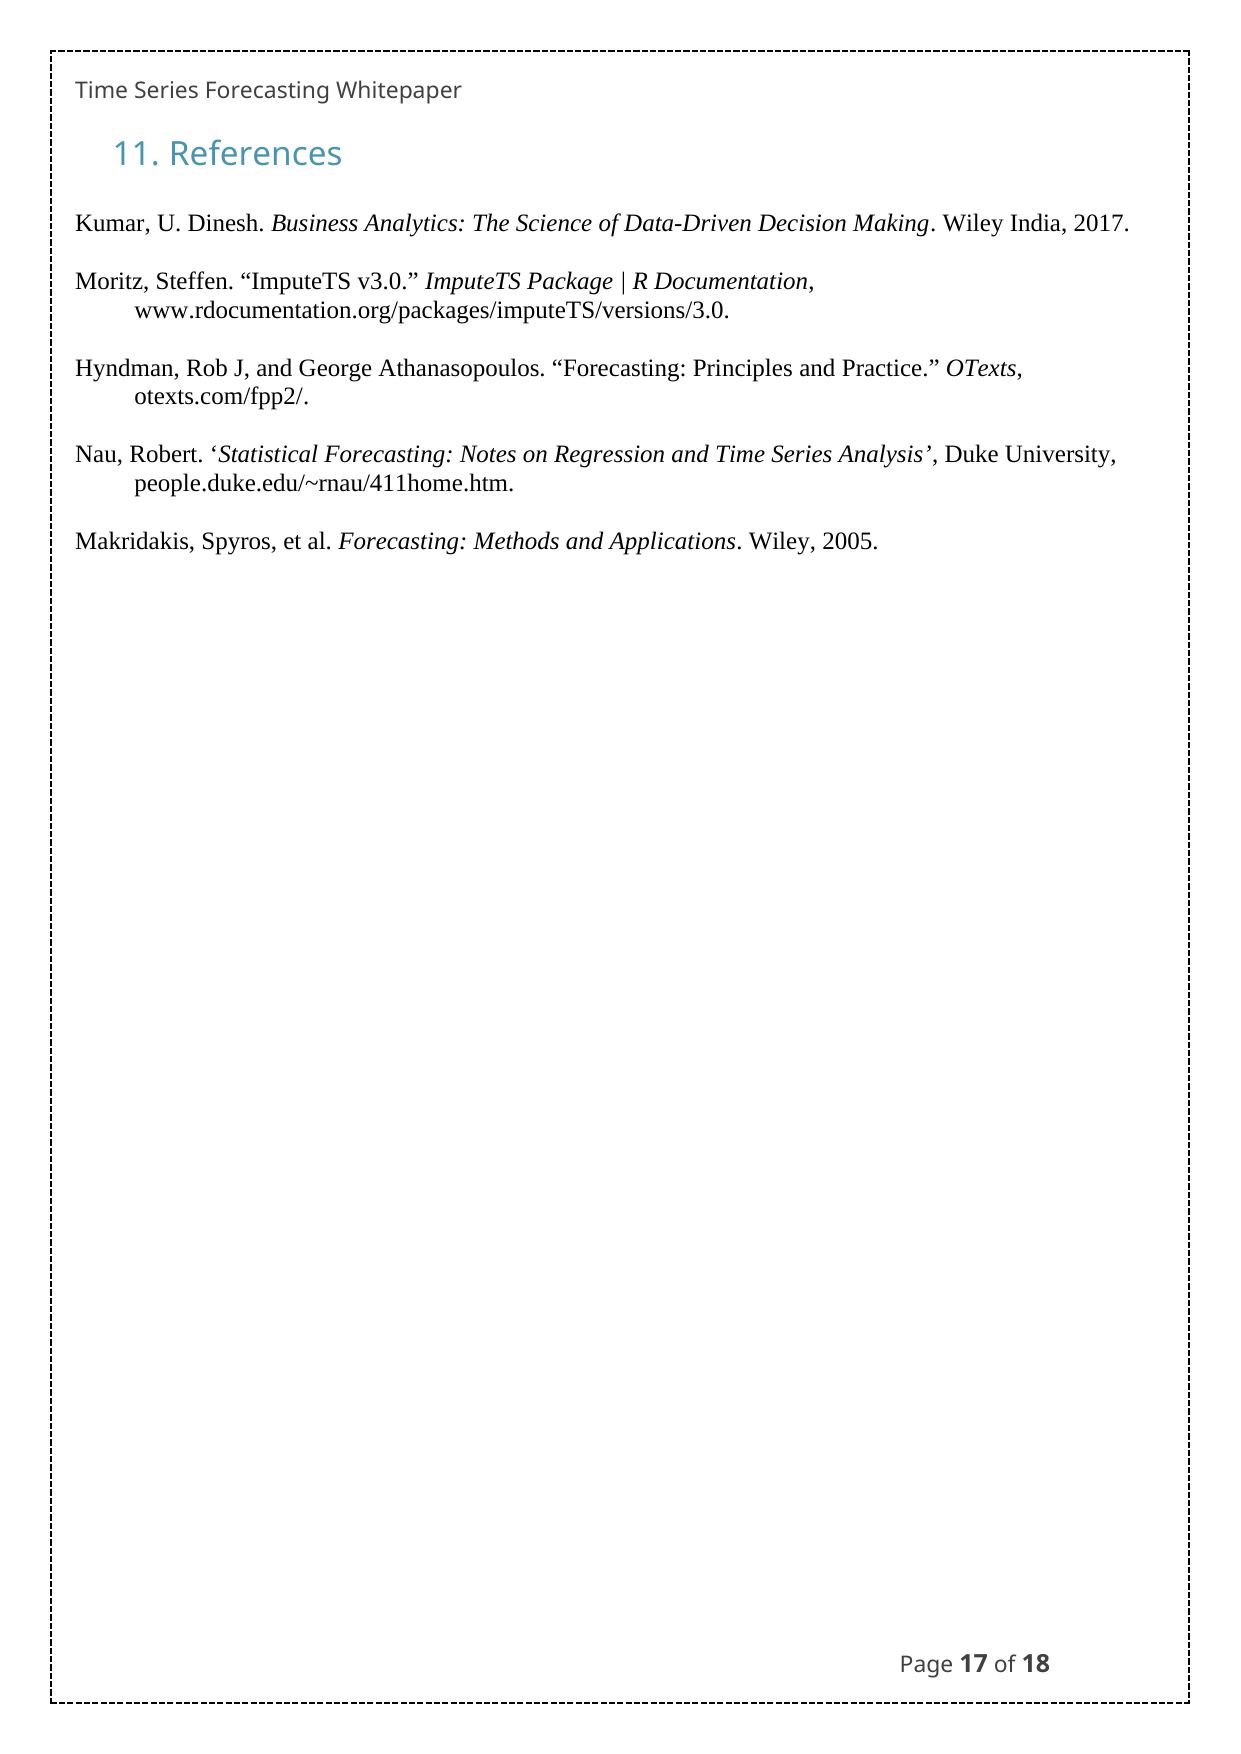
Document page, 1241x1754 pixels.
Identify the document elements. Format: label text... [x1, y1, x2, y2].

text Moritz, Steffen. “ImputeTS v3.0.” ImputeTS Package | R Documentation, www.rdocumentation.org/packages/imputeTS/versions/3.0. [75, 266, 1165, 323]
text Makridakis, Spyros, et al. Forecasting: Methods and Applications. Wiley, 2005. [75, 526, 1165, 555]
text Hyndman, Rob J, and George Athanasopoulos. “Forecasting: Principles and Practice.” OTexts, otexts.com/fpp2/. [75, 353, 1165, 410]
text Kumar, U. Dinesh. Business Analytics: The Science of Data-Driven Decision Making. Wiley India, 2017. [75, 208, 1165, 237]
text Nau, Robert. ‘Statistical Forecasting: Notes on Regression and Time Series Analysis’, Duke University, people.duke.edu/~rnau/411home.htm. [75, 439, 1165, 497]
subtitle References [112, 130, 1165, 175]
